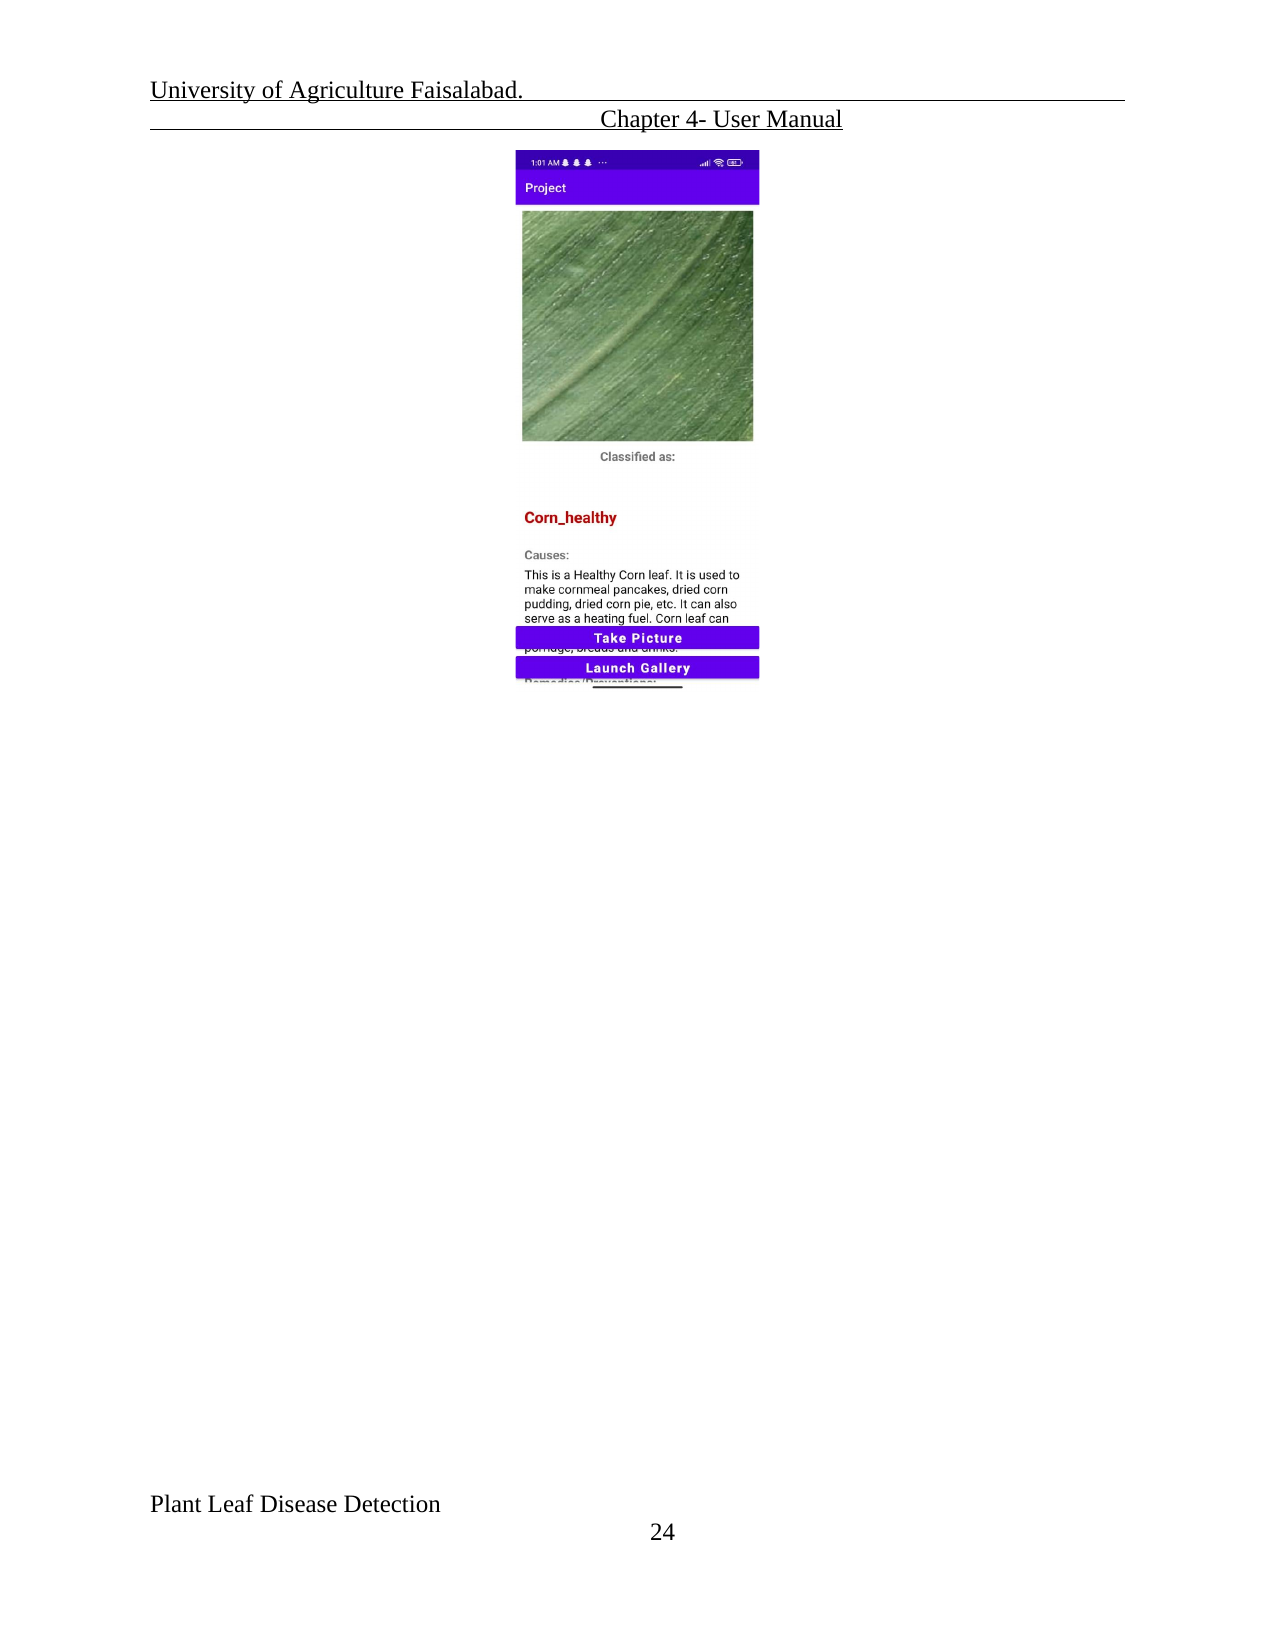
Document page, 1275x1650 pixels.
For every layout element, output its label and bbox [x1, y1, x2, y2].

picture [515, 150, 760, 692]
